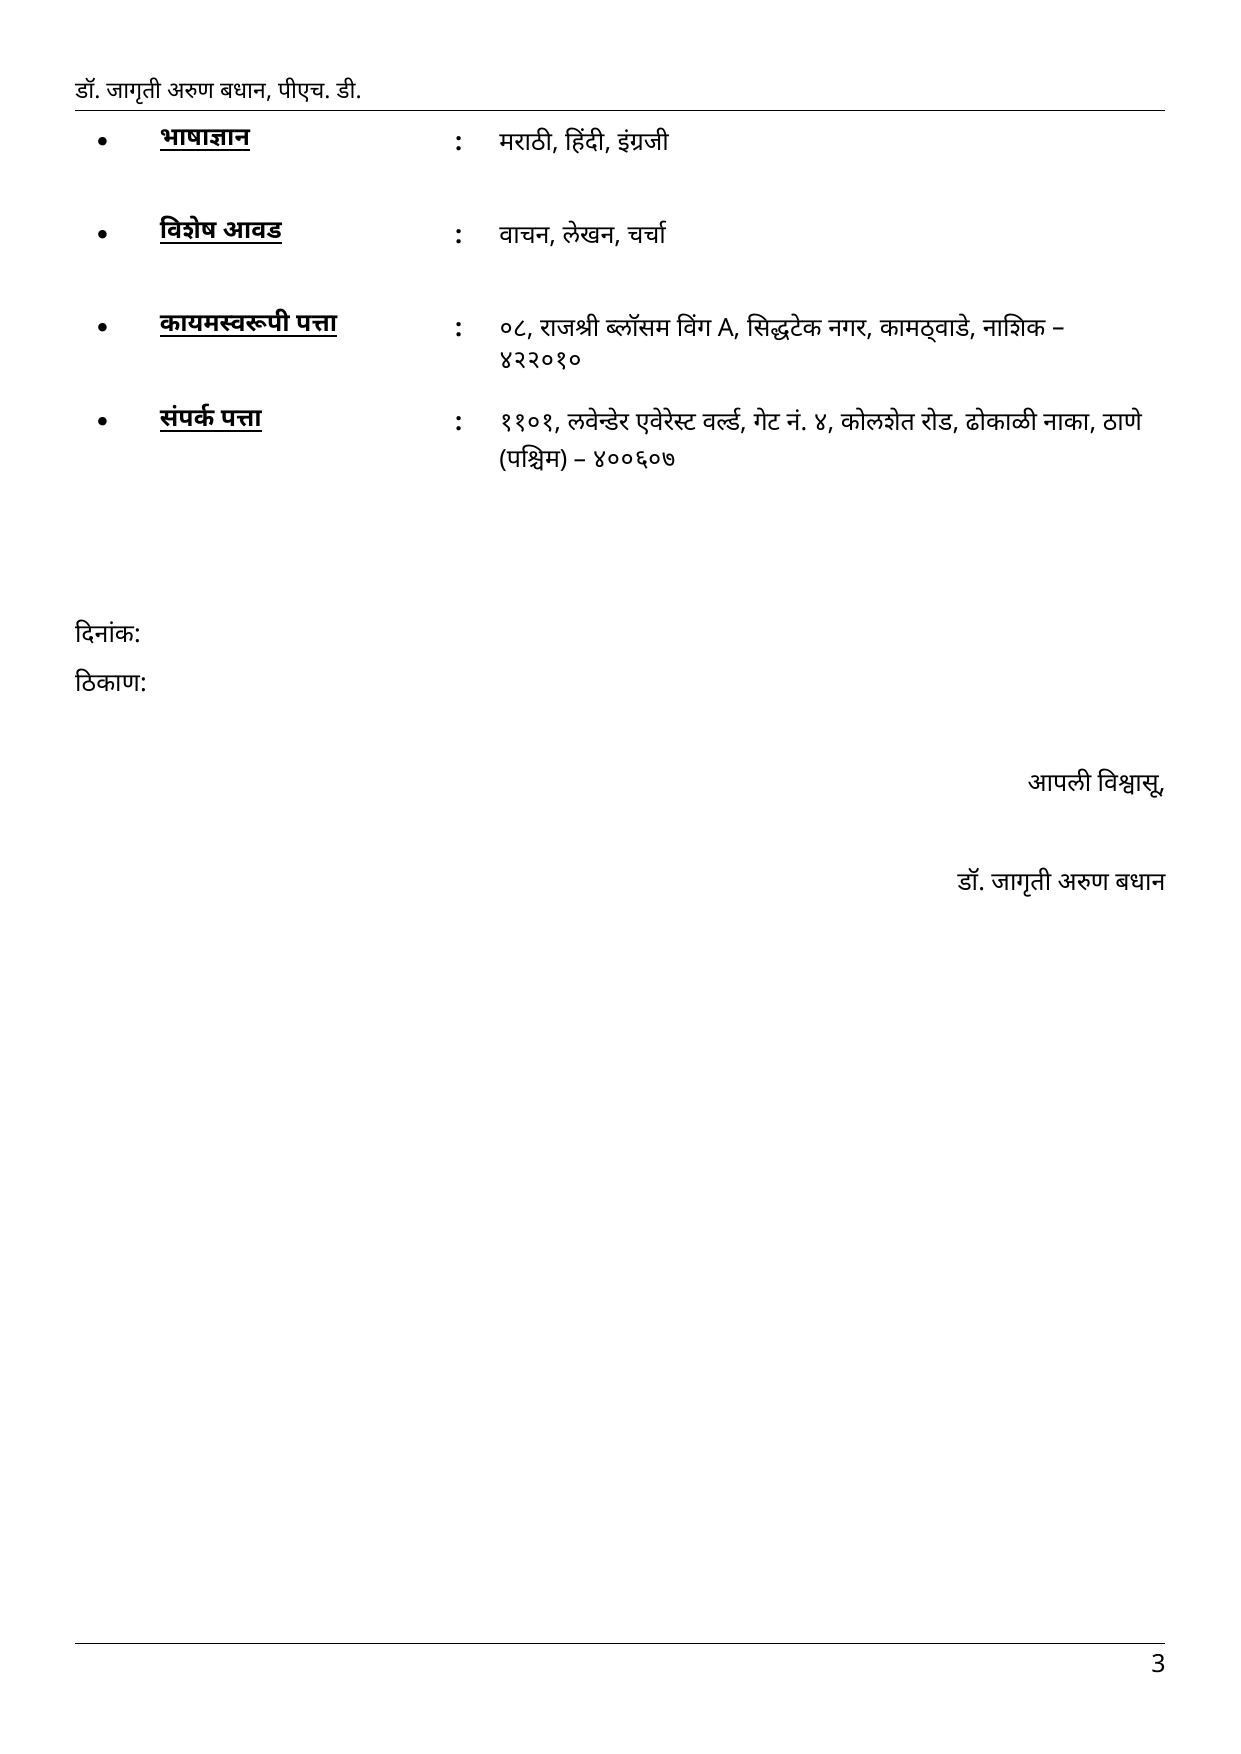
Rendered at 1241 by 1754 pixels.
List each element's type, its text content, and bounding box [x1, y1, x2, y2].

table_cell कायमस्वरूपी पत्ता [148, 297, 444, 392]
table_cell [75, 204, 148, 297]
text ठिकाण: [75, 665, 1165, 702]
table_cell ११०१, लवेन्डेर एवेरेस्ट वर्ल्ड, गेट नं. ४, कोलशेत रोड, ढोकाळी नाका, ठाणे (पश्चिम) – ४००६०७ [488, 392, 1164, 491]
table_cell : [444, 297, 488, 392]
table_cell [75, 297, 148, 392]
table_cell वाचन, लेखन, चर्चा [488, 204, 1164, 297]
table_cell [75, 392, 148, 491]
text दिनांक: [75, 616, 1165, 652]
table_cell मराठी, हिंदी, इंग्रजी [488, 111, 1164, 204]
table_cell ०८, राजश्री ब्लॉसम विंग A, सिद्धटेक नगर, कामठ्वाडे, नाशिक – ४२२०१० [488, 297, 1164, 392]
table_cell संपर्क पत्ता [148, 392, 444, 491]
table_cell : [444, 392, 488, 491]
table_cell भाषाज्ञान [148, 111, 444, 204]
text डॉ. जागृती अरुण बधान [75, 864, 1165, 901]
table_cell विशेष आवड [148, 204, 444, 297]
table_cell [75, 111, 148, 204]
table_cell : [444, 111, 488, 204]
text आपली विश्वासू, [75, 764, 1165, 801]
table_cell : [444, 204, 488, 297]
